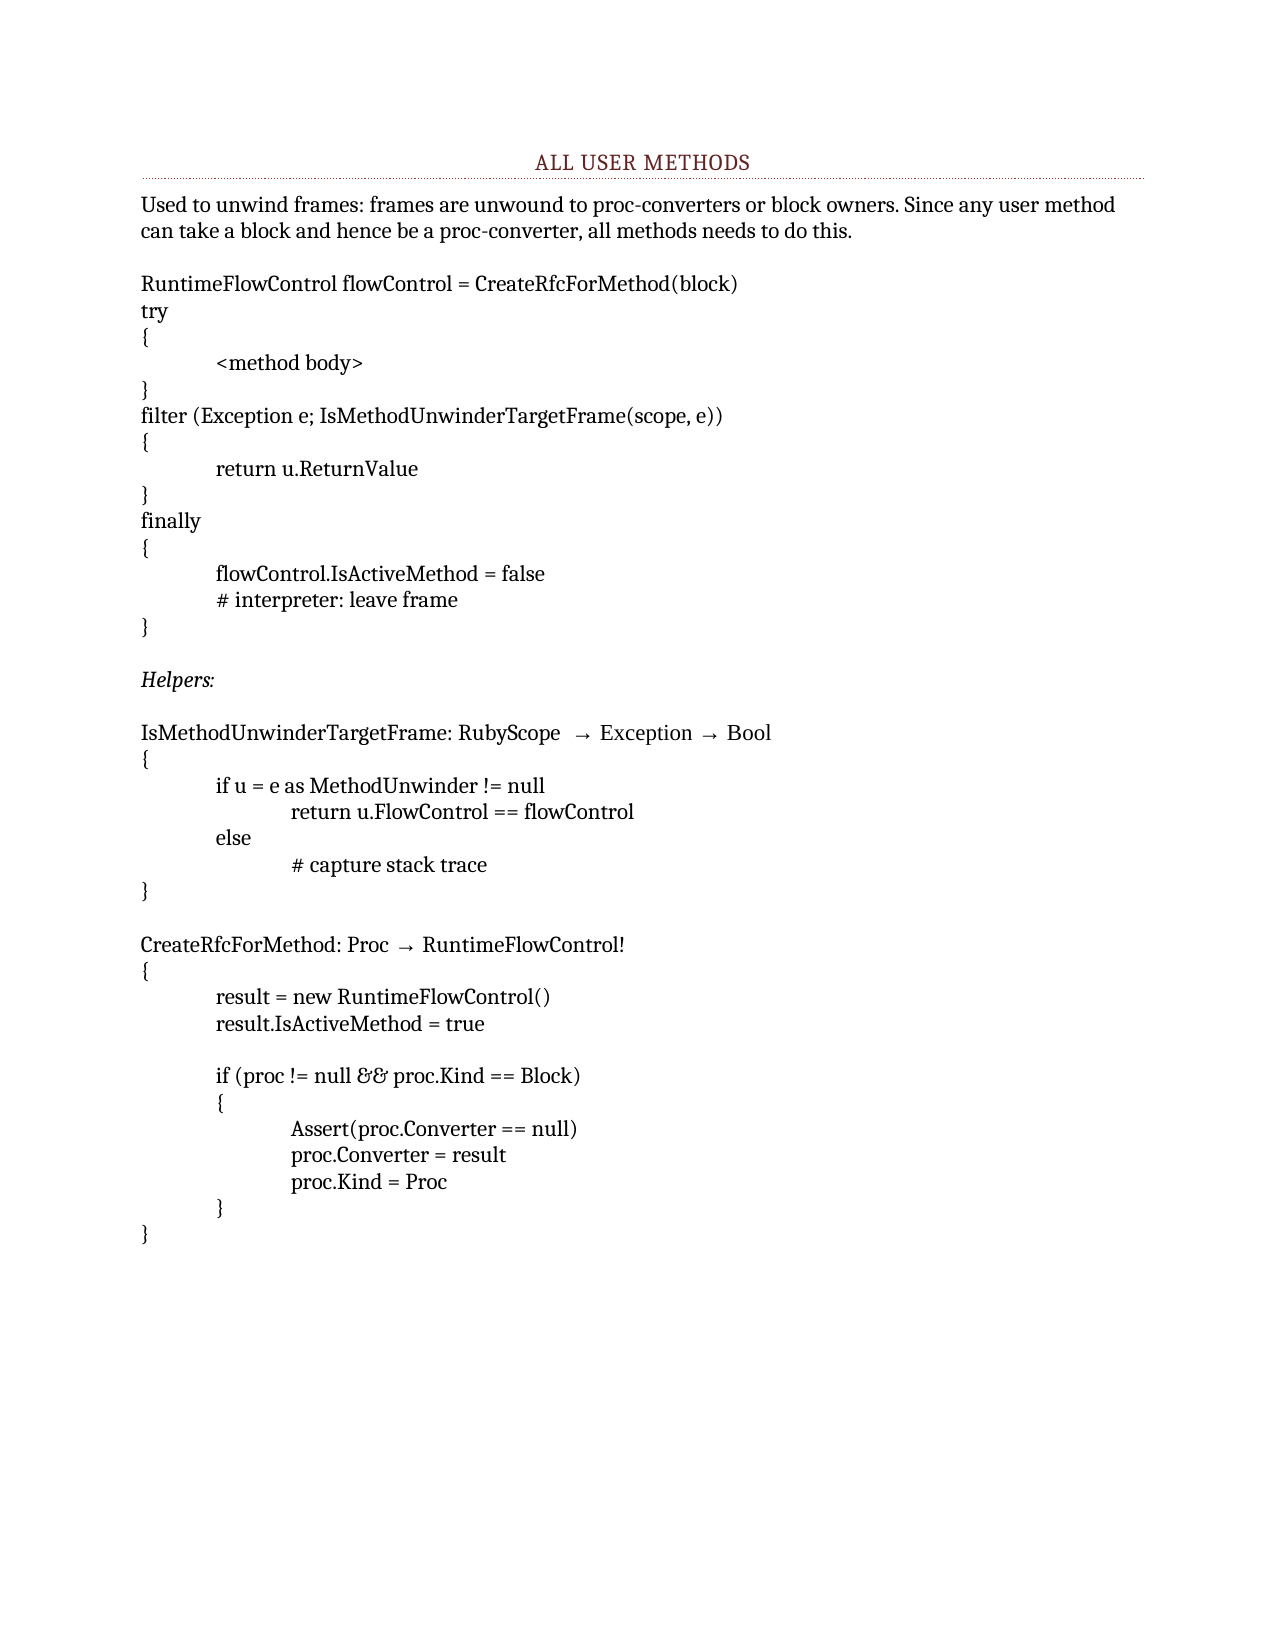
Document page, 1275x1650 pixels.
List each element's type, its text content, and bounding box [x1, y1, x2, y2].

text <method body> [141, 350, 1144, 376]
text result = new RuntimeFlowControl() [141, 984, 1144, 1010]
text } [141, 1195, 1144, 1221]
text { [141, 1089, 1144, 1116]
text # interpreter: leave frame [141, 587, 1144, 614]
text finally [141, 508, 1144, 534]
text } [141, 614, 1144, 640]
text { [141, 324, 1144, 350]
text RuntimeFlowControl flowControl = CreateRfcForMethod(block) [141, 271, 1144, 297]
text CreateRfcForMethod: Proc → RuntimeFlowControl! [141, 931, 1144, 958]
text else [141, 825, 1144, 852]
text { [141, 746, 1144, 772]
text } [141, 1221, 1144, 1248]
text } [141, 376, 1144, 403]
text { [141, 534, 1144, 561]
text if u = e as MethodUnwinder != null [141, 772, 1144, 799]
text Helpers: [141, 666, 1144, 693]
text # capture stack trace [141, 852, 1144, 878]
text if (proc != null && proc.Kind == Block) [141, 1037, 1144, 1089]
text IsMethodUnwinderTargetFrame: RubyScope → Exception → Bool [141, 719, 1144, 746]
text return u.ReturnValue [141, 456, 1144, 482]
text filter (Exception e; IsMethodUnwinderTargetFrame(scope, e)) [141, 403, 1144, 429]
text return u.FlowControl == flowControl [141, 799, 1144, 825]
text { [141, 429, 1144, 456]
subtitle All User methods [141, 150, 1144, 179]
text Assert(proc.Converter == null) [141, 1116, 1144, 1142]
text { [141, 958, 1144, 984]
text Used to unwind frames: frames are unwound to proc-converters or block owners. Since any user method can take a block and hence be a proc-converter, all methods needs to do this. [141, 192, 1144, 245]
text try [141, 297, 1144, 324]
text } [141, 482, 1144, 508]
text flowControl.IsActiveMethod = false [141, 561, 1144, 587]
text } [141, 878, 1144, 904]
text result.IsActiveMethod = true [141, 1010, 1144, 1037]
text proc.Converter = result proc.Kind = Proc [141, 1142, 1144, 1195]
